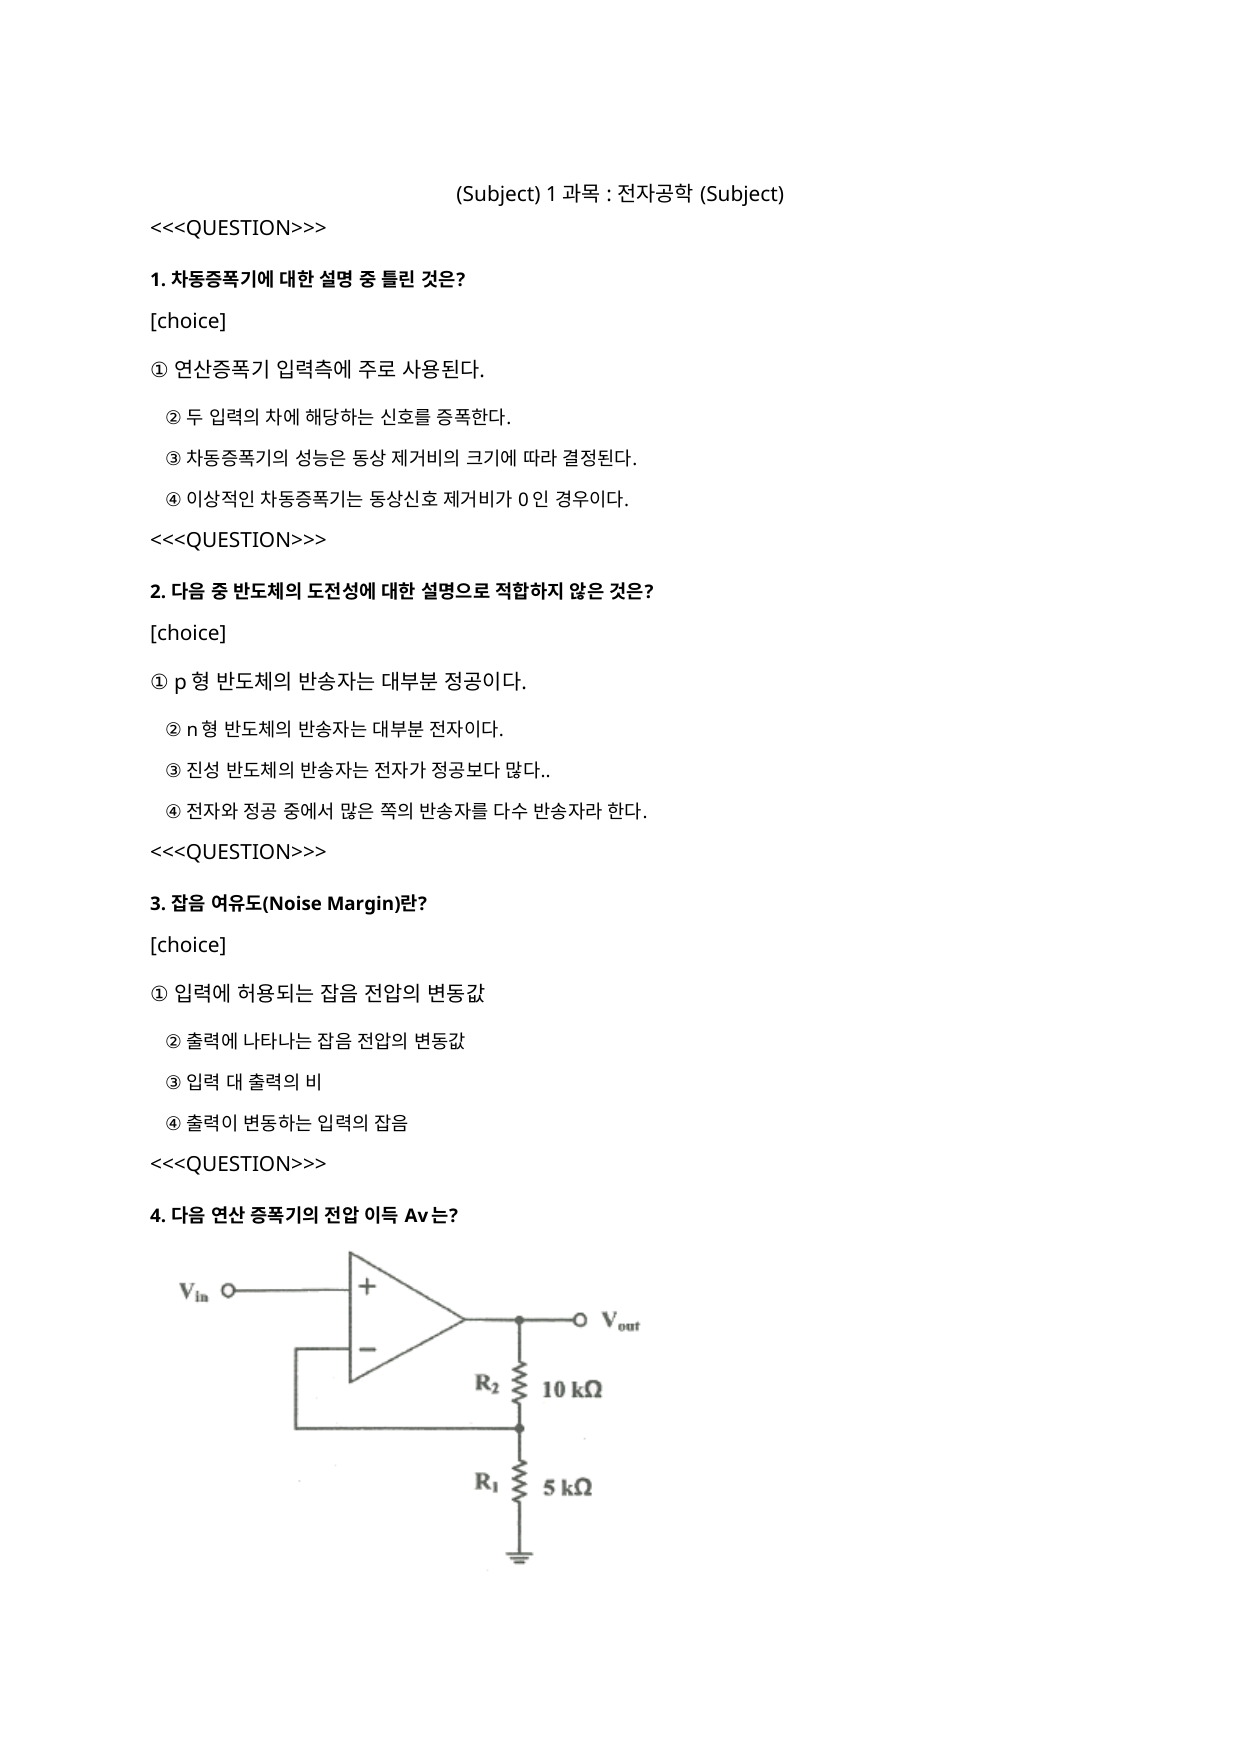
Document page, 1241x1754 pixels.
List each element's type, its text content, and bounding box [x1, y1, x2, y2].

text 4. 다음 연산 증폭기의 전압 이득 Av는? [150, 1201, 1090, 1228]
text ③ 진성 반도체의 반송자는 전자가 정공보다 많다.. [150, 755, 1090, 783]
text ④ 전자와 정공 중에서 많은 쪽의 반송자를 다수 반송자라 한다. [150, 796, 1090, 823]
text ④ 출력이 변동하는 입력의 잡음 [150, 1108, 1090, 1135]
text ④ 이상적인 차동증폭기는 동상신호 제거비가 0인 경우이다. [150, 484, 1090, 512]
text [choice] [150, 930, 1090, 958]
text ② 출력에 나타나는 잡음 전압의 변동값 [150, 1026, 1090, 1053]
text ② n형 반도체의 반송자는 대부분 전자이다. [150, 714, 1090, 742]
picture [164, 1241, 649, 1576]
text [choice] [150, 306, 1090, 334]
text ① p형 반도체의 반송자는 대부분 정공이다. [150, 665, 1090, 695]
text <<<QUESTION>>> [150, 213, 1090, 242]
text (Subject) 1과목 : 전자공학 (Subject) [150, 177, 1090, 207]
text ③ 차동증폭기의 성능은 동상 제거비의 크기에 따라 결정된다. [150, 443, 1090, 471]
text <<<QUESTION>>> [150, 1149, 1090, 1178]
text ① 입력에 허용되는 잡음 전압의 변동값 [150, 977, 1090, 1007]
text ① 연산증폭기 입력측에 주로 사용된다. [150, 353, 1090, 383]
text 2. 다음 중 반도체의 도전성에 대한 설명으로 적합하지 않은 것은? [150, 577, 1090, 604]
text <<<QUESTION>>> [150, 837, 1090, 866]
text <<<QUESTION>>> [150, 525, 1090, 554]
text [choice] [150, 618, 1090, 646]
text 1. 차동증폭기에 대한 설명 중 틀린 것은? [150, 265, 1090, 292]
text ② 두 입력의 차에 해당하는 신호를 증폭한다. [150, 403, 1090, 430]
text ③ 입력 대 출력의 비 [150, 1067, 1090, 1094]
text 3. 잡음 여유도(Noise Margin)란? [150, 889, 1090, 916]
